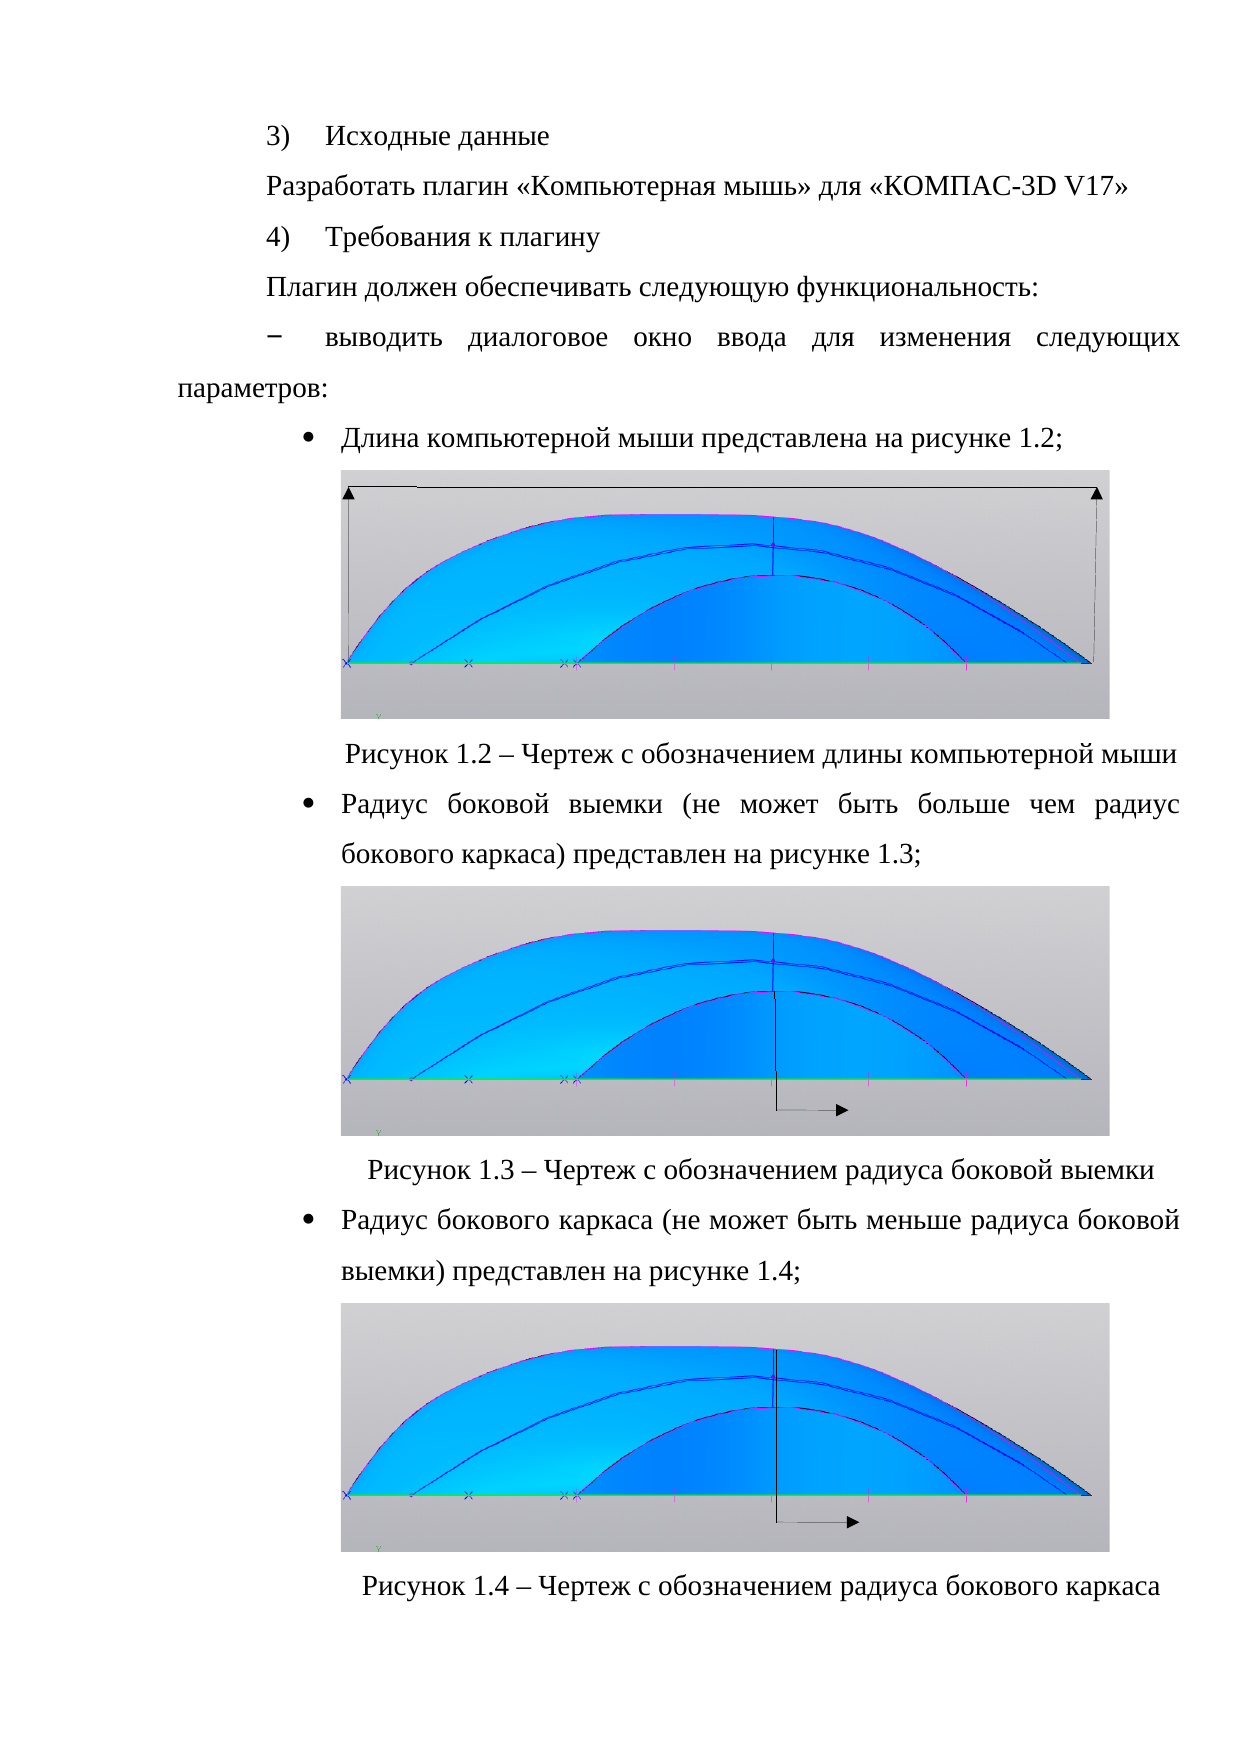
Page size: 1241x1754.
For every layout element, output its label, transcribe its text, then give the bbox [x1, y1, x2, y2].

picture [340, 470, 1110, 719]
text Рисунок 1.3 – Чертеж с обозначением радиуса боковой выемки [341, 1152, 1181, 1186]
text Рисунок 1.4 – Чертеж с обозначением радиуса бокового каркаса [341, 1568, 1181, 1602]
text Плагин должен обеспечивать следующую функциональность: [177, 269, 1181, 303]
list Длина компьютерной мыши представлена на рисунке 1.2; [303, 420, 1181, 454]
text Разработать плагин «Компьютерная мышь» для «КОМПАС-3D V17» [177, 168, 1181, 202]
list Радиус бокового каркаса (не может быть меньше радиуса боковой выемки) представлен на рисунке 1.4; [303, 1202, 1181, 1286]
list Радиус боковой выемки (не может быть больше чем радиус бокового каркаса) представлен на рисунке 1.3; [303, 786, 1181, 870]
list Исходные данные [177, 118, 1181, 152]
list Требования к плагину [177, 219, 1181, 252]
picture [340, 1303, 1110, 1552]
picture [340, 886, 1110, 1136]
list выводить диалоговое окно ввода для изменения следующих параметров: [177, 319, 1181, 403]
text Рисунок 1.2 – Чертеж с обозначением длины компьютерной мыши [341, 736, 1181, 769]
